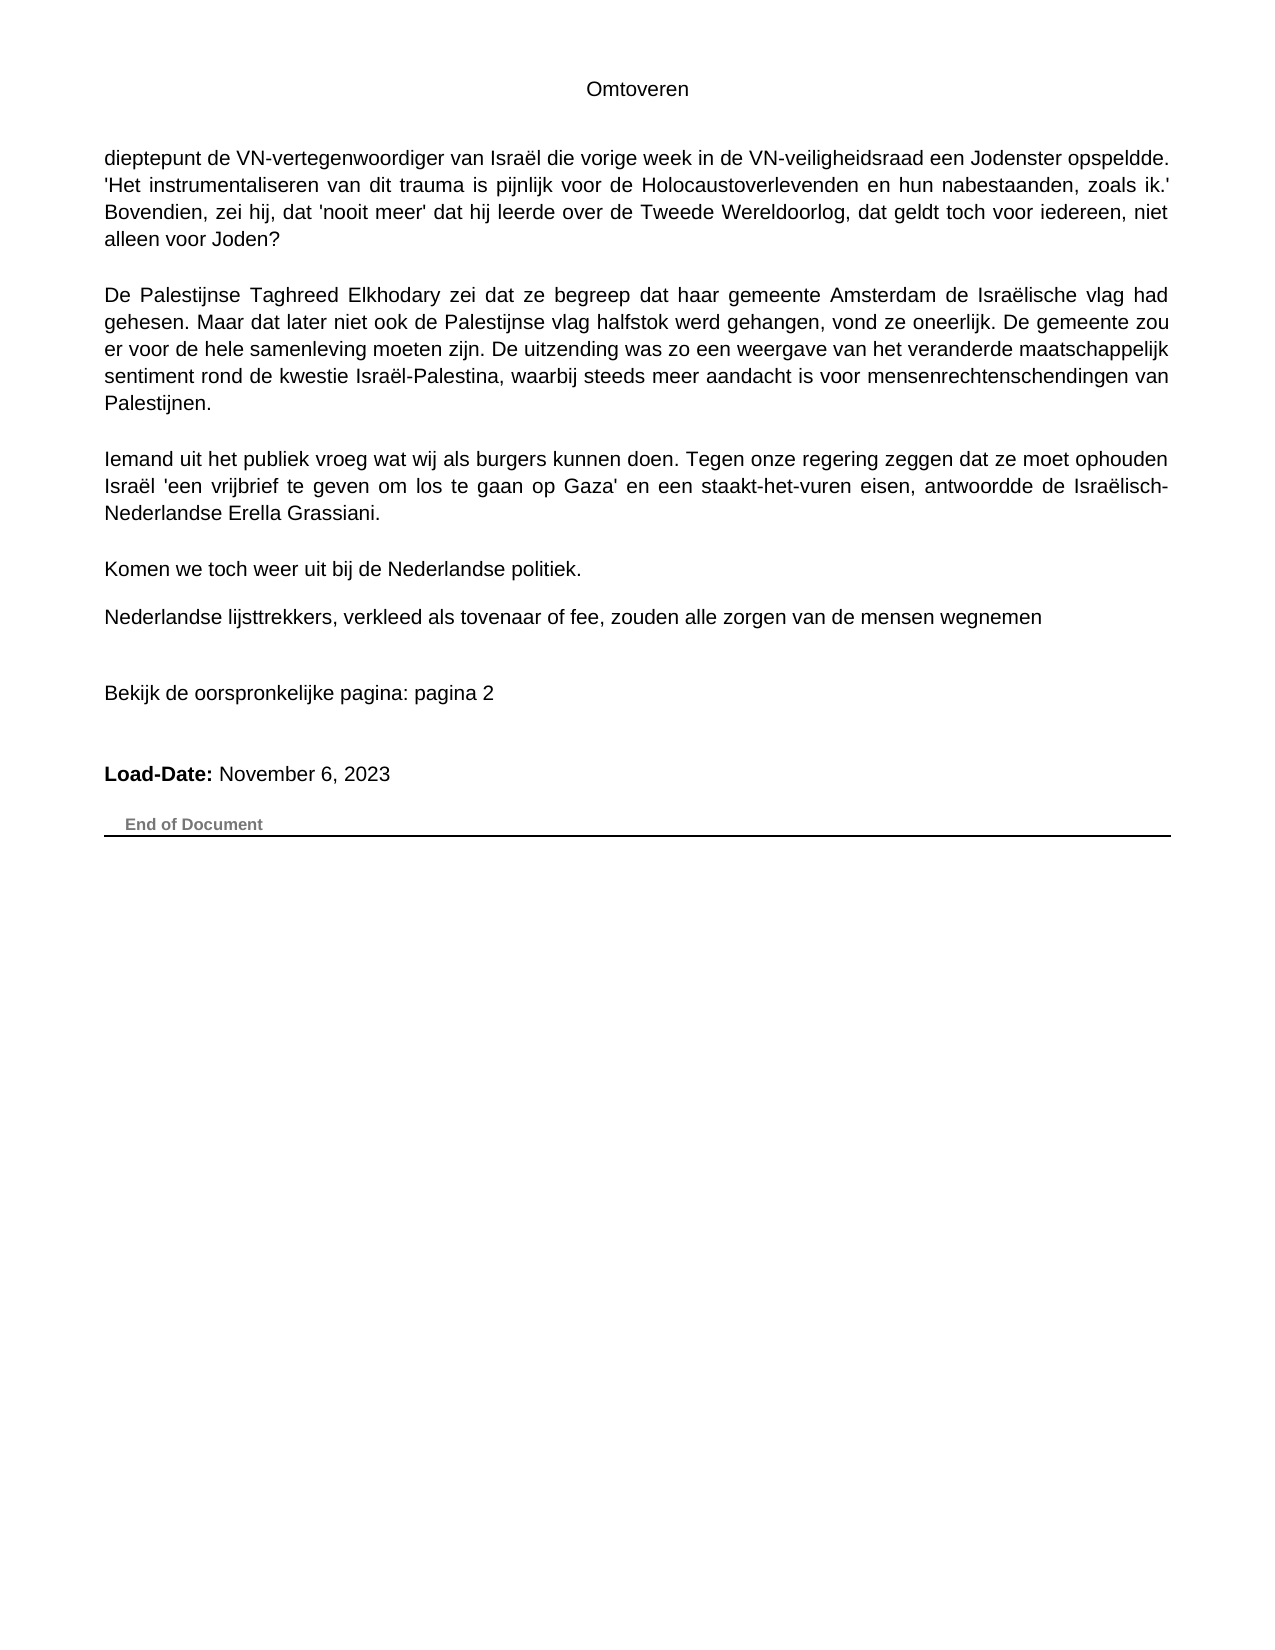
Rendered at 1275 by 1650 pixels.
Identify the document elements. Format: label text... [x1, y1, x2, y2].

text Nederlandse lijsttrekkers, verkleed als tovenaar of fee, zouden alle zorgen van de mensen wegnemen [104, 601, 1171, 628]
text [104, 142, 1171, 251]
text Bekijk de oorspronkelijke pagina: pagina 2 [104, 678, 1171, 705]
text Load-Date: November 6, 2023 [104, 730, 1171, 786]
text Komen we toch weer uit bij de Nederlandse politiek. [104, 553, 1171, 581]
text Iemand uit het publiek vroeg wat wij als burgers kunnen doen. Tegen onze regering zeggen dat ze moet ophouden Israël 'een vrijbrief te geven om los te gaan op Gaza' en een staakt-het-vuren eisen, antwoordde de Israëlisch-Nederlandse Erella Grassiani. [104, 443, 1171, 525]
text End of Document [125, 815, 1171, 834]
text De Palestijnse Taghreed Elkhodary zei dat ze begreep dat haar gemeente Amsterdam de Israëlische vlag had gehesen. Maar dat later niet ook de Palestijnse vlag halfstok werd gehangen, vond ze oneerlijk. De gemeente zou er voor de hele samenleving moeten zijn. De uitzending was zo een weergave van het veranderde maatschappelijk sentiment rond de kwestie Israël-Palestina, waarbij steeds meer aandacht is voor mensenrechtenschendingen van Palestijnen. [104, 279, 1171, 415]
